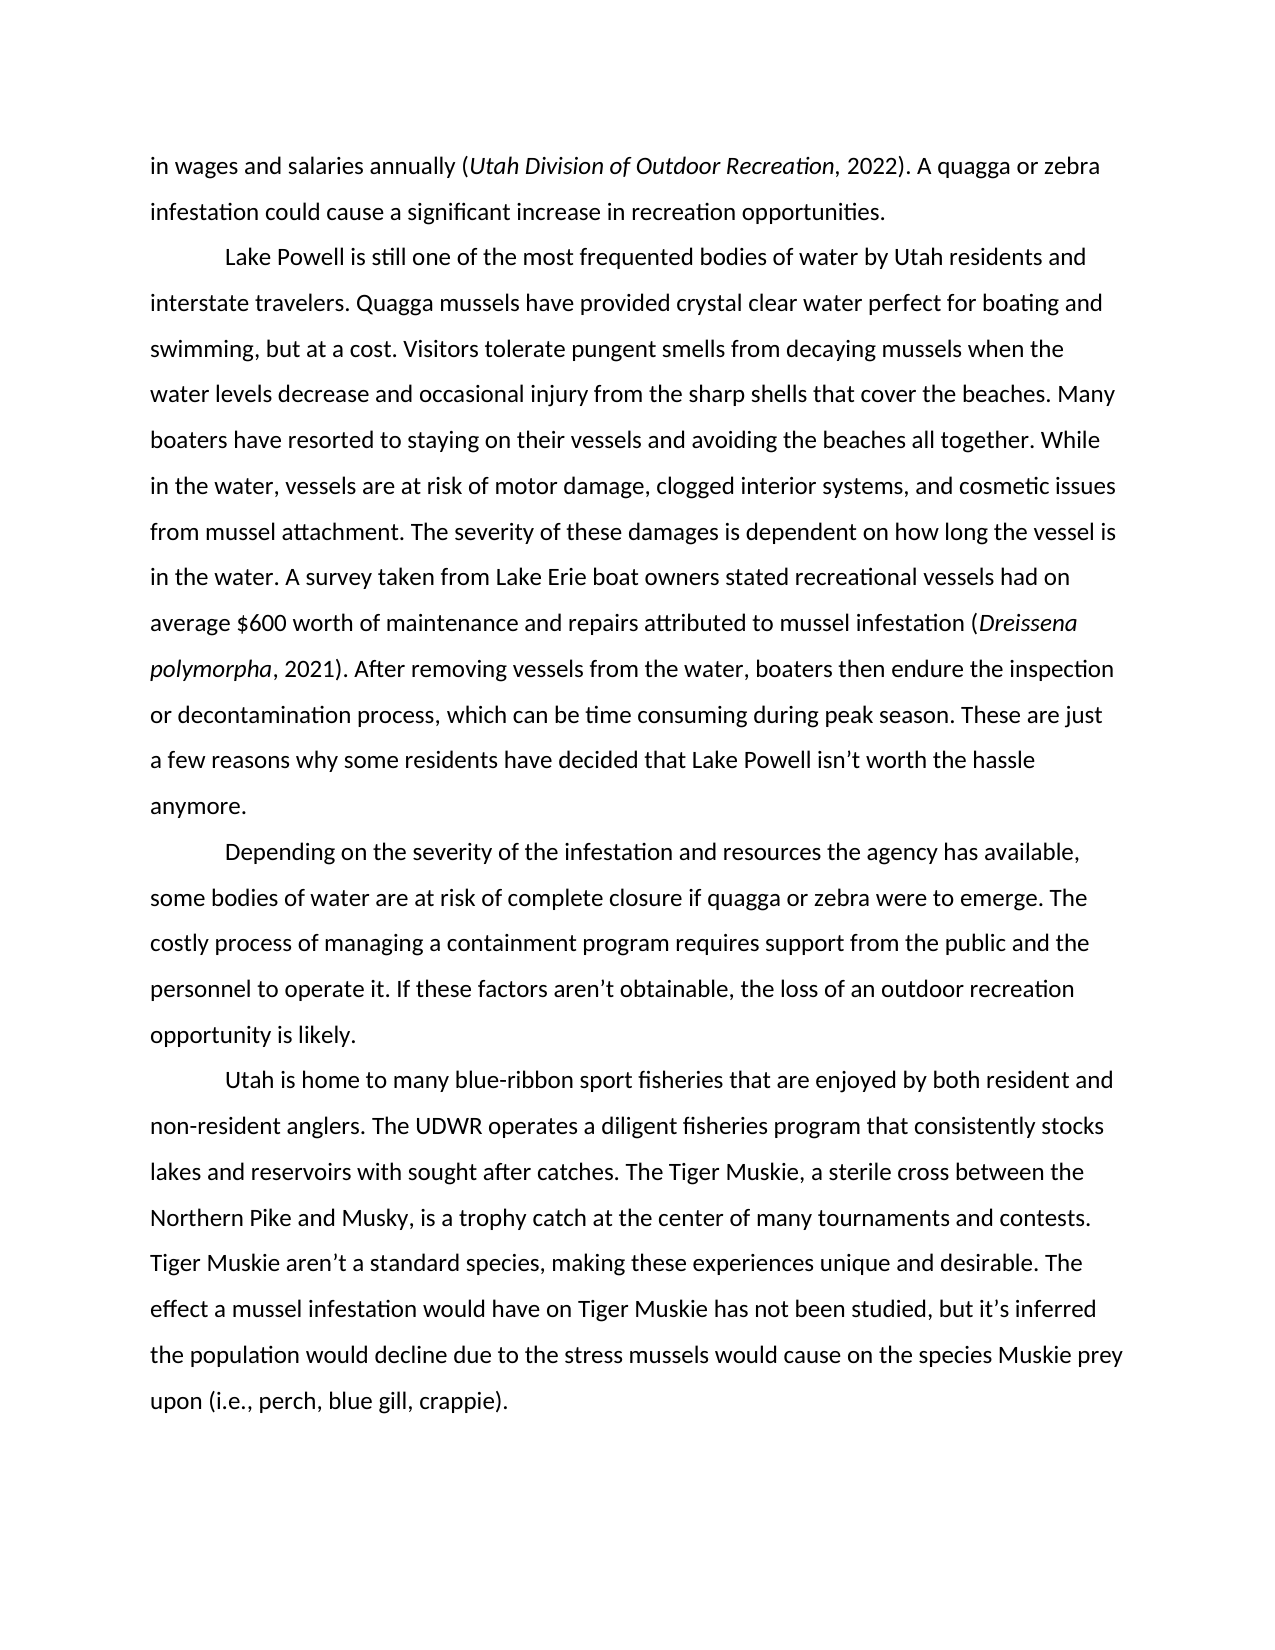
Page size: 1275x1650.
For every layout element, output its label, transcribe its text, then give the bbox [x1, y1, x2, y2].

text Lake Powell is still one of the most frequented bodies of water by Utah residents and interstate travelers. Quagga mussels have provided crystal clear water perfect for boating and swimming, but at a cost. Visitors tolerate pungent smells from decaying mussels when the water levels decrease and occasional injury from the sharp shells that cover the beaches. Many boaters have resorted to staying on their vessels and avoiding the beaches all together. While in the water, vessels are at risk of motor damage, clogged interior systems, and cosmetic issues from mussel attachment. The severity of these damages is dependent on how long the vessel is in the water. A survey taken from Lake Erie boat owners stated recreational vessels had on average $600 worth of maintenance and repairs attributed to mussel infestation (Dreissena polymorpha, 2021). After removing vessels from the water, boaters then endure the inspection or decontamination process, which can be time consuming during peak season. These are just a few reasons why some residents have decided that Lake Powell isn’t worth the hassle anymore. [150, 241, 1120, 821]
text Tiger Muskie aren’t a standard species, making these experiences unique and desirable. The effect a mussel infestation would have on Tiger Muskie has not been studied, but it’s inferred the population would decline due to the stress mussels would cause on the species Muskie prey upon (i.e., perch, blue gill, crappie). [150, 1248, 1125, 1415]
text Depending on the severity of the infestation and resources the agency has available, some bodies of water are at risk of complete closure if quagga or zebra were to emerge. The costly process of managing a containment program requires support from the public and the personnel to operate it. If these factors aren’t obtainable, the loss of an outdoor recreation opportunity is likely. [150, 836, 1125, 1049]
text Utah is home to many blue-ribbon sport fisheries that are enjoyed by both resident and non-resident anglers. The UDWR operates a diligent fisheries program that consistently stocks lakes and reservoirs with sought after catches. The Tiger Muskie, a sterile cross between the Northern Pike and Musky, is a trophy catch at the center of many tournaments and contests. [150, 1065, 1114, 1232]
text in wages and salaries annually (Utah Division of Outdoor Recreation, 2022). A quagga or zebra infestation could cause a significant increase in recreation opportunities. [150, 150, 1125, 226]
